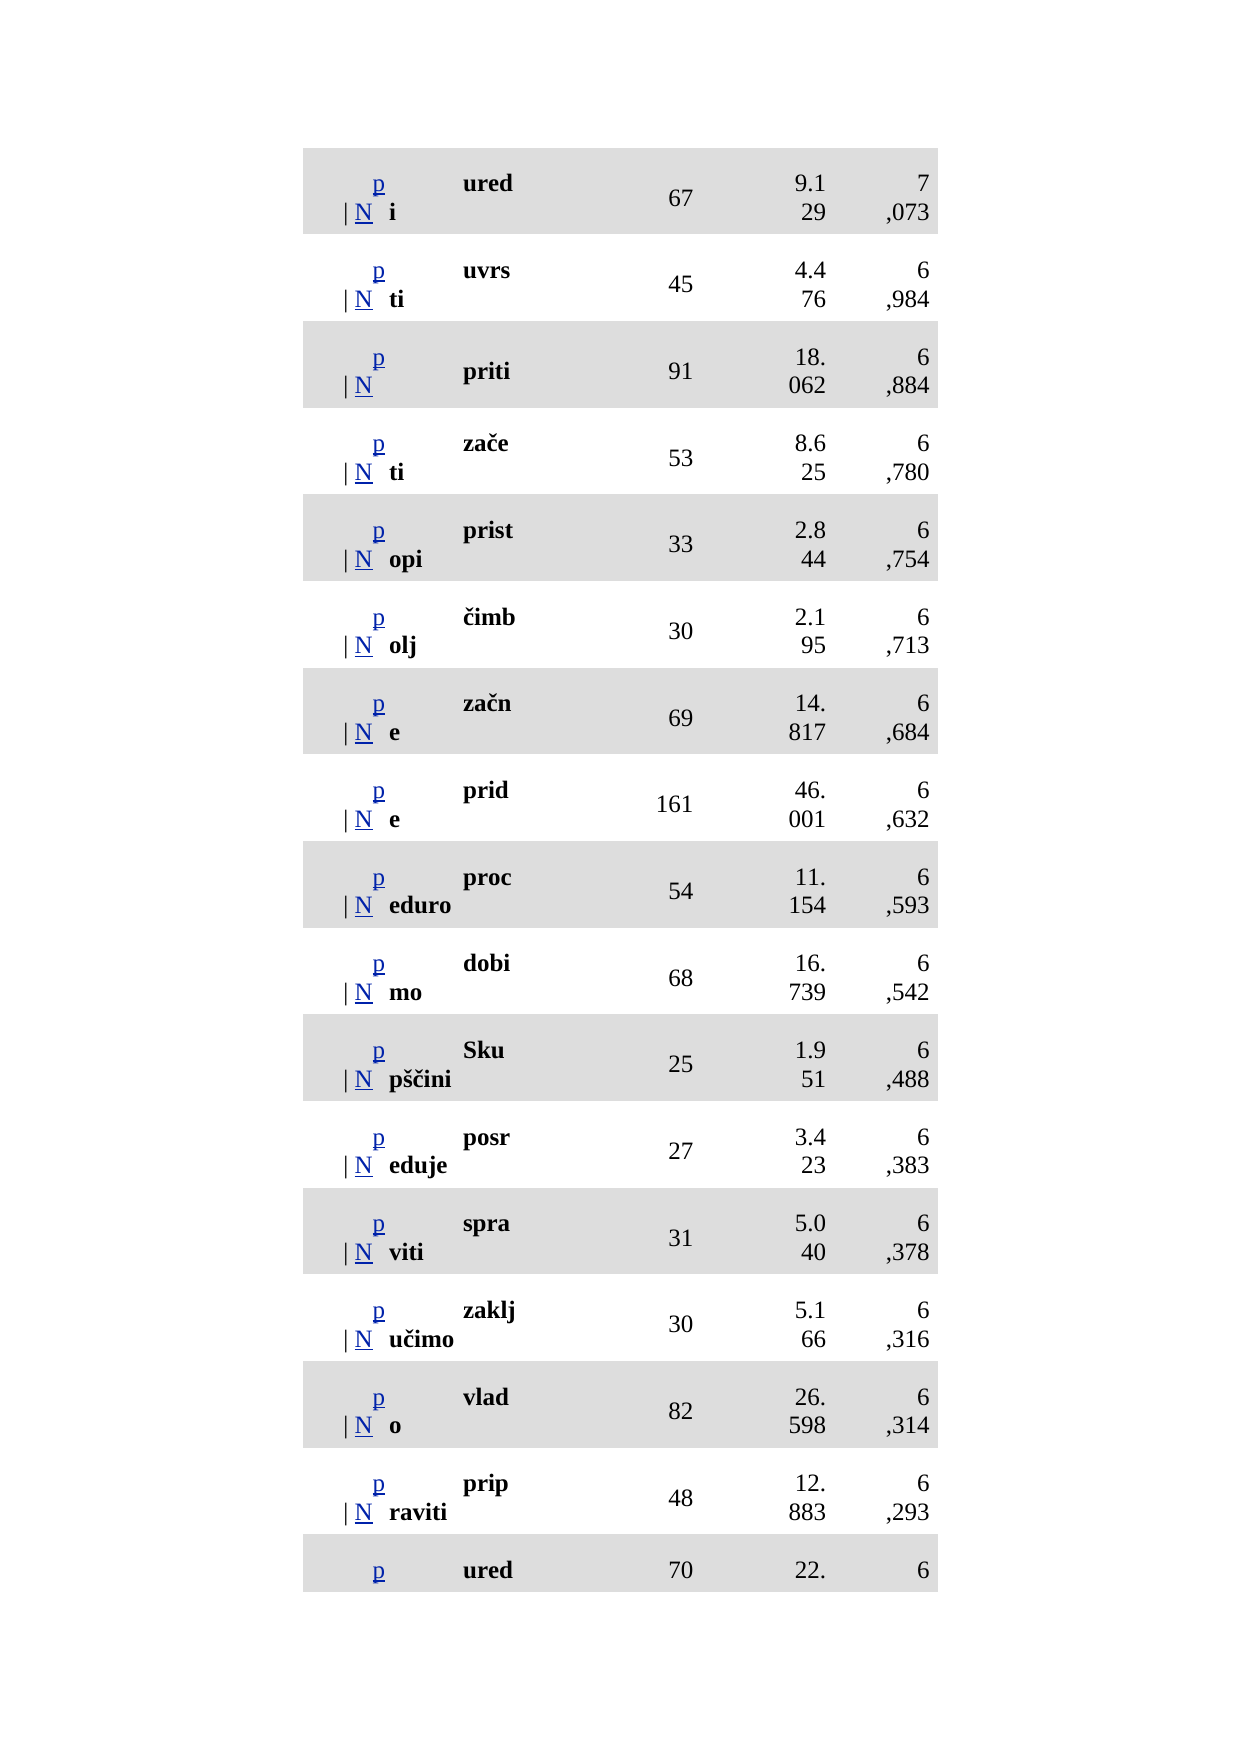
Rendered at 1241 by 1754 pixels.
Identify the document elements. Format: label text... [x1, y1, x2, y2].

table_cell p | N [303, 1448, 381, 1534]
table_cell 14.817 [701, 668, 834, 754]
table_cell 6,984 [834, 234, 938, 321]
table_cell pripraviti [381, 1448, 524, 1534]
table_cell p | N [303, 1534, 381, 1592]
table_cell 30 [524, 1274, 701, 1361]
table_cell uvrsti [381, 234, 524, 321]
table_cell p | N [303, 408, 381, 494]
table_cell p | N [303, 321, 381, 408]
table_cell pristopi [381, 494, 524, 581]
table_cell p | N [303, 928, 381, 1014]
table_cell 30 [524, 581, 701, 668]
table_cell urediti [381, 1534, 524, 1592]
table_cell 3.423 [701, 1101, 834, 1188]
table_cell 5.040 [701, 1188, 834, 1274]
table_cell p | N [303, 1101, 381, 1188]
table_cell 69 [524, 668, 701, 754]
table_cell 8.625 [701, 408, 834, 494]
table_cell 6,593 [834, 841, 938, 928]
table_cell vlado [381, 1361, 524, 1448]
table_cell 16.739 [701, 928, 834, 1014]
table_cell p | N [303, 581, 381, 668]
table_cell Skupščini [381, 1014, 524, 1101]
table_cell 45 [524, 234, 701, 321]
table_cell p | N [303, 494, 381, 581]
table_cell 22.225 [701, 1534, 834, 1592]
table_cell p | N [303, 1014, 381, 1101]
table_cell p | N [303, 754, 381, 841]
table_cell 70 [524, 1534, 701, 1592]
table_cell dobimo [381, 928, 524, 1014]
table_cell 9.129 [701, 148, 834, 234]
table_cell 26.598 [701, 1361, 834, 1448]
table_cell 7,073 [834, 148, 938, 234]
table_cell 6,383 [834, 1101, 938, 1188]
table_cell 48 [524, 1448, 701, 1534]
table_cell 6,754 [834, 494, 938, 581]
table_cell uredi [381, 148, 524, 234]
table_cell p | N [303, 1274, 381, 1361]
table_cell 4.476 [701, 234, 834, 321]
table_cell čimbolj [381, 581, 524, 668]
table_cell začne [381, 668, 524, 754]
table_cell 54 [524, 841, 701, 928]
table_cell p | N [303, 668, 381, 754]
table_cell 25 [524, 1014, 701, 1101]
table_cell 6,293 [834, 1448, 938, 1534]
table_cell 67 [524, 148, 701, 234]
table_cell pride [381, 754, 524, 841]
table_cell p | N [303, 841, 381, 928]
table_cell p | N [303, 148, 381, 234]
table_cell 6,488 [834, 1014, 938, 1101]
table_cell p | N [303, 1361, 381, 1448]
table_cell začeti [381, 408, 524, 494]
table_cell 53 [524, 408, 701, 494]
table_cell 31 [524, 1188, 701, 1274]
table_cell 27 [524, 1101, 701, 1188]
table_cell 6,378 [834, 1188, 938, 1274]
table_cell 12.883 [701, 1448, 834, 1534]
table_cell 2.195 [701, 581, 834, 668]
table_cell 33 [524, 494, 701, 581]
table_cell 18.062 [701, 321, 834, 408]
table_cell 1.951 [701, 1014, 834, 1101]
table_cell 161 [524, 754, 701, 841]
table_cell 82 [524, 1361, 701, 1448]
table_cell p | N [303, 234, 381, 321]
table_cell 6,780 [834, 408, 938, 494]
table_cell 5.166 [701, 1274, 834, 1361]
table_cell 6,314 [834, 1361, 938, 1448]
table_cell 91 [524, 321, 701, 408]
table_cell 6,632 [834, 754, 938, 841]
table_cell 6,713 [834, 581, 938, 668]
table_cell posreduje [381, 1101, 524, 1188]
table_cell 2.844 [701, 494, 834, 581]
table_cell 6,316 [834, 1274, 938, 1361]
table_cell 6,684 [834, 668, 938, 754]
table_cell zaključimo [381, 1274, 524, 1361]
table_cell 46.001 [701, 754, 834, 841]
table_cell 6,884 [834, 321, 938, 408]
table_cell spraviti [381, 1188, 524, 1274]
table_cell proceduro [381, 841, 524, 928]
table_cell priti [381, 321, 524, 408]
table_cell 68 [524, 928, 701, 1014]
table_cell 6,542 [834, 928, 938, 1014]
table_cell p | N [303, 1188, 381, 1274]
table_cell 6,285 [834, 1534, 938, 1592]
table_cell 11.154 [701, 841, 834, 928]
